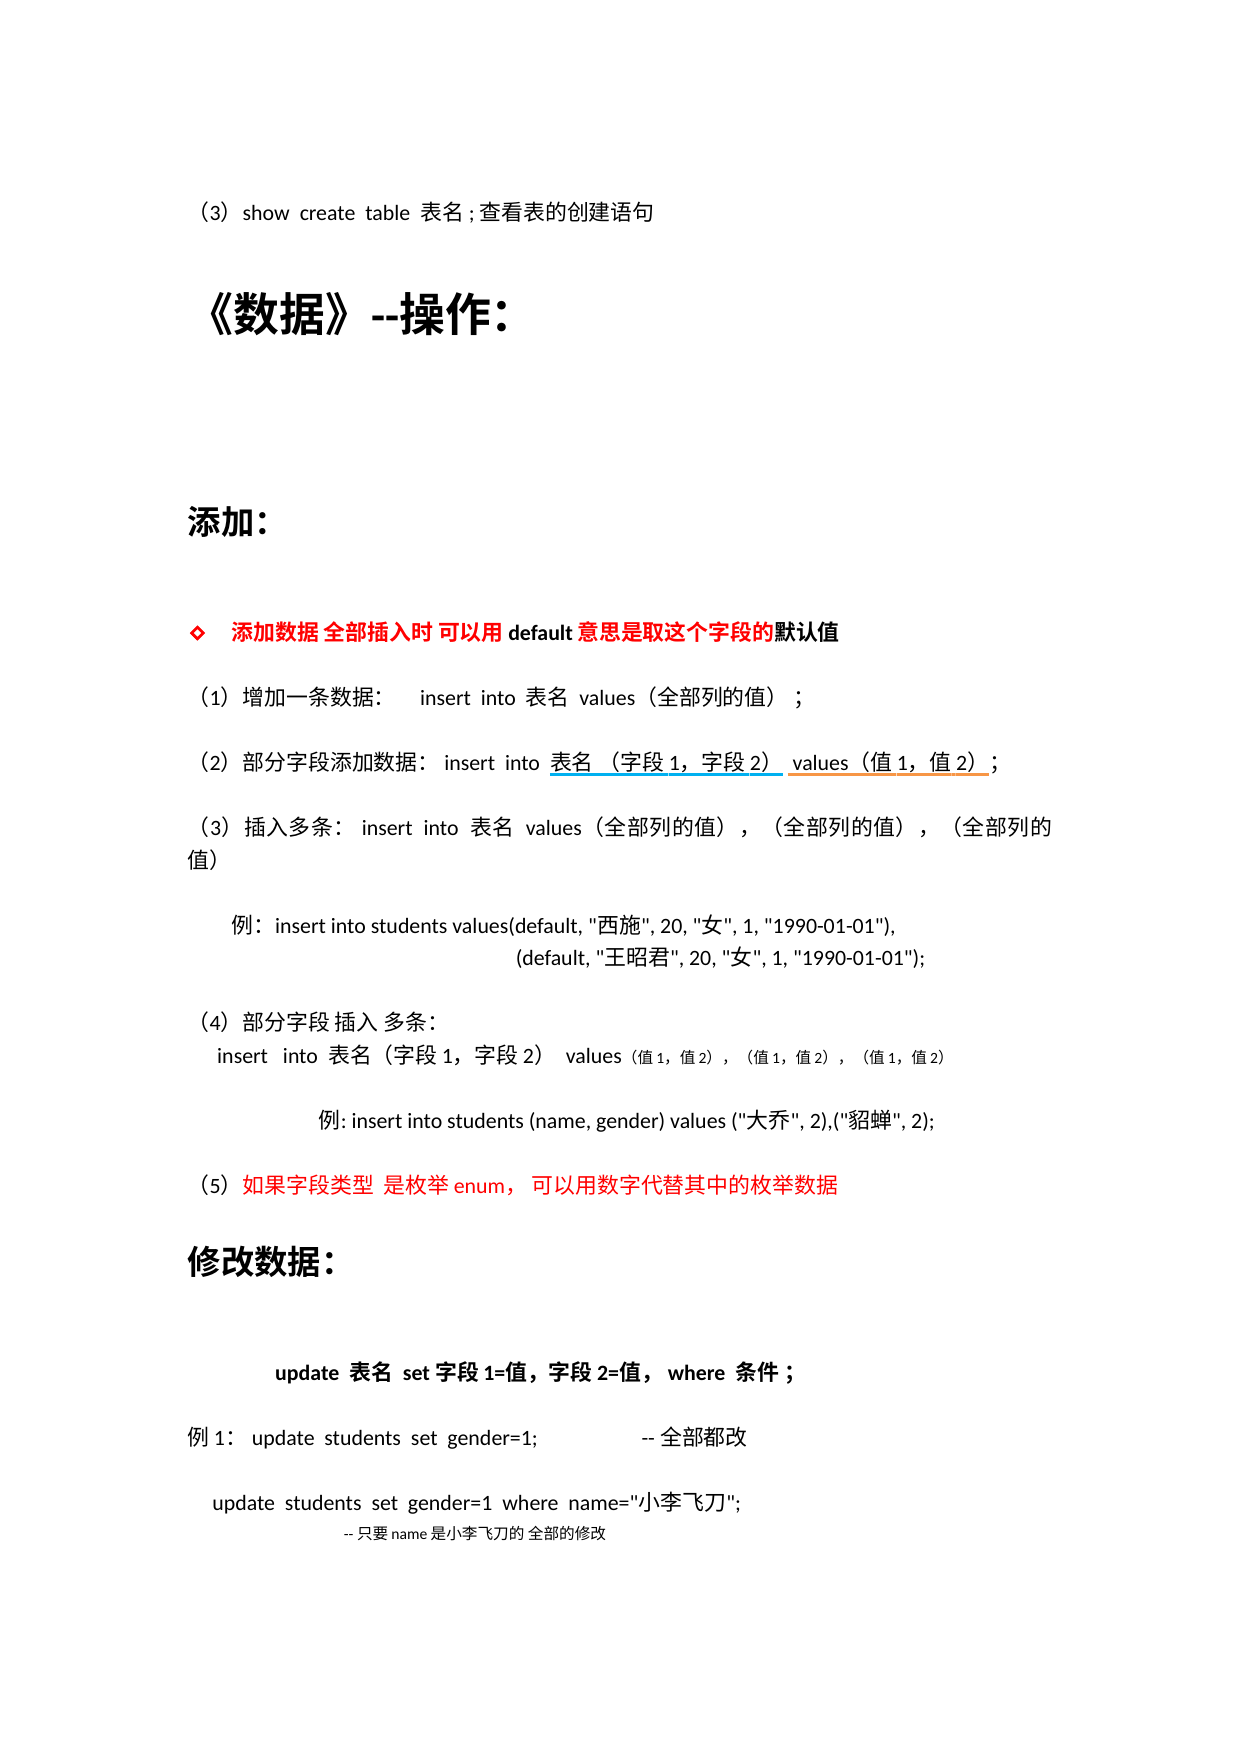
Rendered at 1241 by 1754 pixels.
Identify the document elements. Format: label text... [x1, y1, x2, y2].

text insert into 表名（字段1，字段2） values（值1，值2），（值1，值2），（值1，值2） [187, 1037, 1053, 1070]
text 例1： update students set gender=1; -- 全部都改 [187, 1419, 1053, 1452]
text （5）如果字段类型 是枚举enum， 可以用数字代替其中的枚举数据 [187, 1167, 1053, 1200]
text (default, "王昭君", 20, "女", 1, "1990-01-01"); [187, 940, 1053, 972]
subtitle 《数据》--操作： [187, 262, 1053, 360]
text （3）show create table 表名 ; 查看表的创建语句 [187, 194, 1053, 227]
text （2）部分字段添加数据： insert into 表名 （字段1，字段2） values（值1，值2）； [187, 745, 1053, 777]
text update students set gender=1 where name="小李飞刀"; [187, 1484, 1053, 1517]
text 例：insert into students values(default, "西施", 20, "女", 1, "1990-01-01"), [187, 907, 1053, 940]
subtitle 添加： [187, 488, 1053, 553]
text （3）插入多条： insert into 表名 values（全部列的值），（全部列的值），（全部列的值） [187, 810, 1053, 875]
list 添加数据 全部插入时 可以用default意思是取这个字段的默认值 [187, 615, 1053, 647]
subtitle 修改数据： [187, 1227, 1053, 1292]
text （4）部分字段 插入 多条： [187, 1005, 1053, 1037]
text 例: insert into students (name, gender) values ("大乔", 2),("貂蝉", 2); [187, 1102, 1053, 1135]
text （1）增加一条数据： insert into 表名 values（全部列的值） ； [187, 680, 1053, 712]
text -- 只要name是小李飞刀的 全部的修改 [187, 1517, 1053, 1549]
text update 表名 set 字段1=值，字段2=值， where 条件 ； [187, 1354, 1053, 1387]
